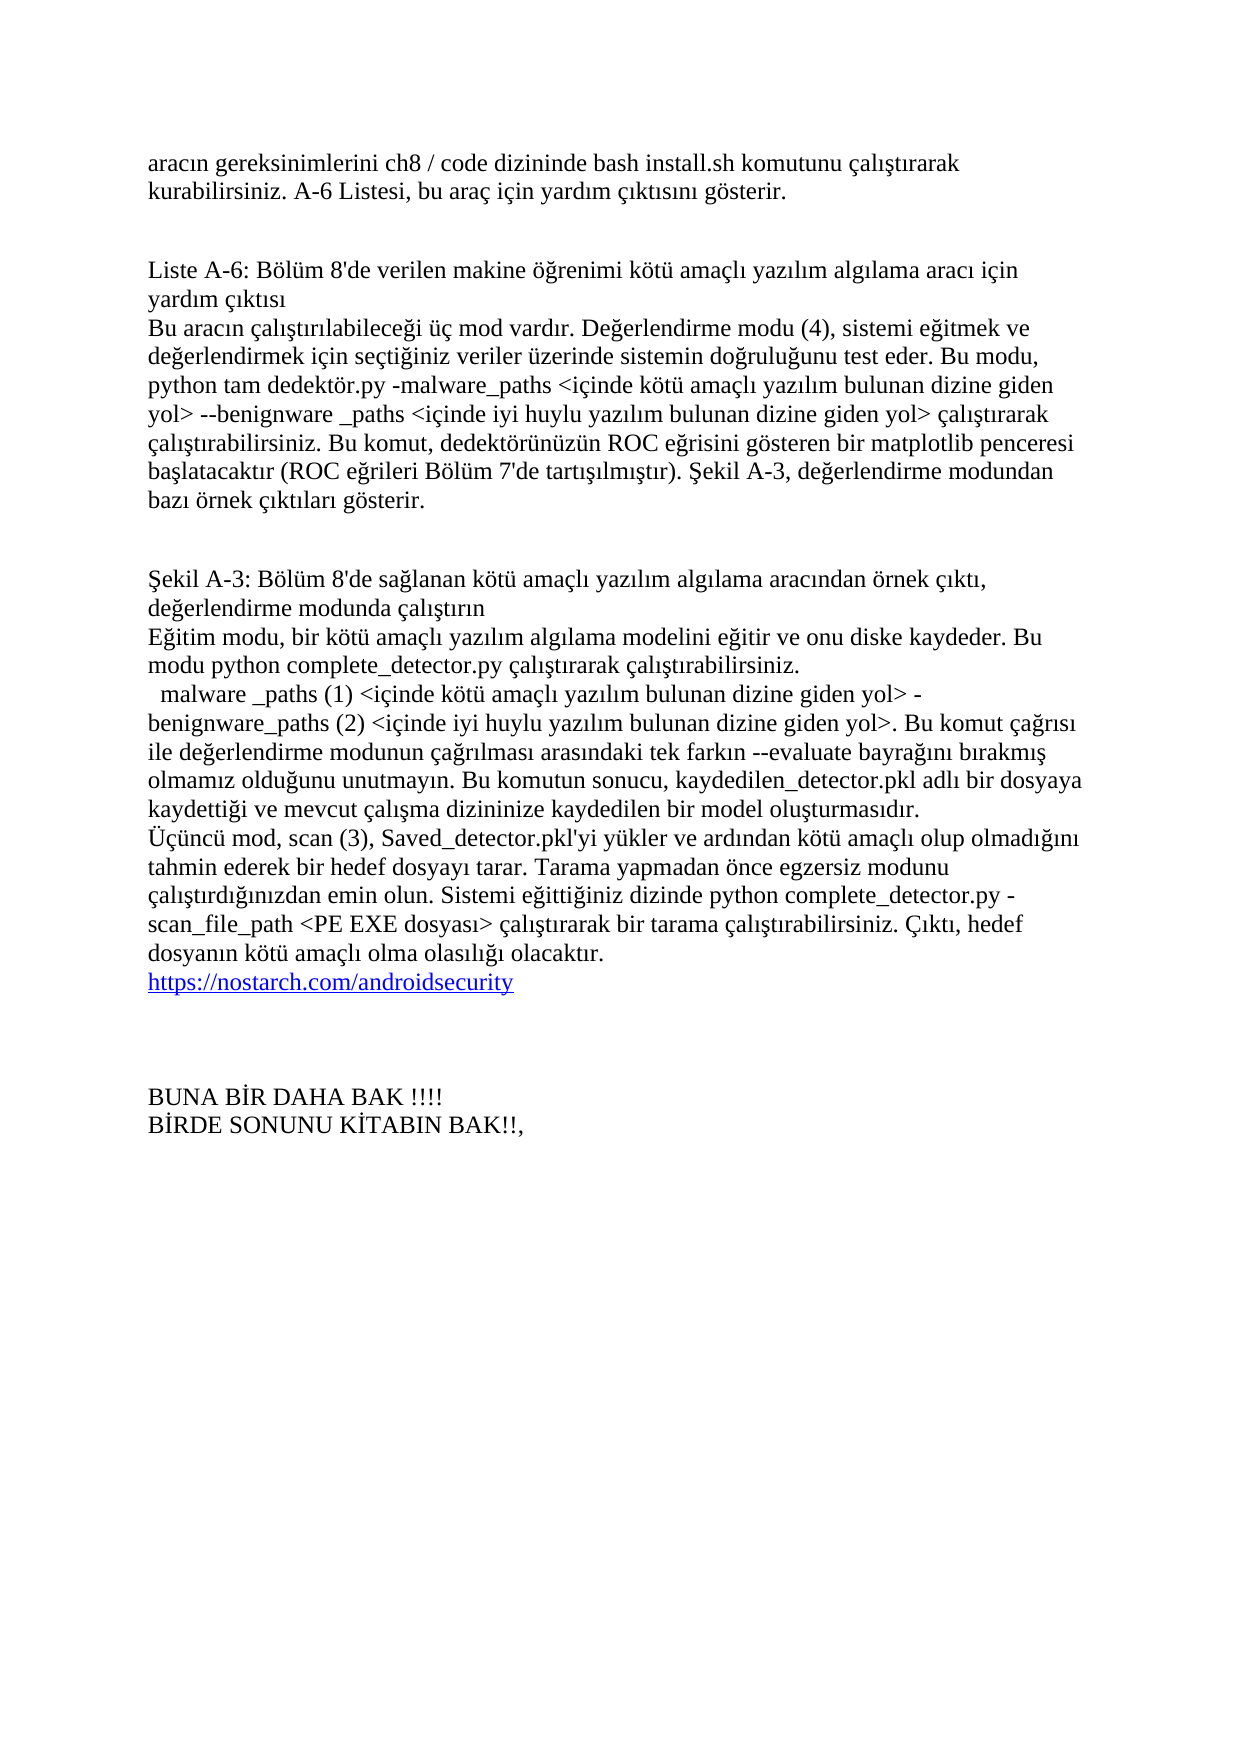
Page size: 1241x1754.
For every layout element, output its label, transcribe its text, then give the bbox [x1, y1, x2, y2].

text https://nostarch.com/androidsecurity [148, 967, 1093, 995]
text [148, 148, 1093, 205]
text malware _paths (1) <içinde kötü amaçlı yazılım bulunan dizine giden yol> - benignware_paths (2) <içinde iyi huylu yazılım bulunan dizine giden yol>. Bu komut çağrısı ile değerlendirme modunun çağrılması arasındaki tek farkın --evaluate bayrağını bırakmış olmamız olduğunu unutmayın. Bu komutun sonucu, kaydedilen_detector.pkl adlı bir dosyaya kaydettiği ve mevcut çalışma dizininize kaydedilen bir model oluşturmasıdır. [148, 679, 1093, 823]
text Liste A-6: Bölüm 8'de verilen makine öğrenimi kötü amaçlı yazılım algılama aracı için yardım çıktısı [148, 255, 1093, 313]
text Bu aracın çalıştırılabileceği üç mod vardır. Değerlendirme modu (4), sistemi eğitmek ve değerlendirmek için seçtiğiniz veriler üzerinde sistemin doğruluğunu test eder. Bu modu, python tam dedektör.py -malware_paths <içinde kötü amaçlı yazılım bulunan dizine giden yol> --benignware _paths <içinde iyi huylu yazılım bulunan dizine giden yol> çalıştırarak çalıştırabilirsiniz. Bu komut, dedektörünüzün ROC eğrisini gösteren bir matplotlib penceresi başlatacaktır (ROC eğrileri Bölüm 7'de tartışılmıştır). Şekil A-3, değerlendirme modundan bazı örnek çıktıları gösterir. [148, 313, 1093, 514]
text Eğitim modu, bir kötü amaçlı yazılım algılama modelini eğitir ve onu diske kaydeder. Bu modu python complete_detector.py çalıştırarak çalıştırabilirsiniz. [148, 622, 1093, 679]
text Üçüncü mod, scan (3), Saved_detector.pkl'yi yükler ve ardından kötü amaçlı olup olmadığını tahmin ederek bir hedef dosyayı tarar. Tarama yapmadan önce egzersiz modunu çalıştırdığınızdan emin olun. Sistemi eğittiğiniz dizinde python complete_detector.py -scan_file_path <PE EXE dosyası> çalıştırarak bir tarama çalıştırabilirsiniz. Çıktı, hedef dosyanın kötü amaçlı olma olasılığı olacaktır. [148, 823, 1093, 967]
text BİRDE SONUNU KİTABIN BAK!!, [148, 1110, 1093, 1139]
text Şekil A-3: Bölüm 8'de sağlanan kötü amaçlı yazılım algılama aracından örnek çıktı, değerlendirme modunda çalıştırın [148, 564, 1093, 622]
text BUNA BİR DAHA BAK !!!! [148, 1082, 1093, 1110]
